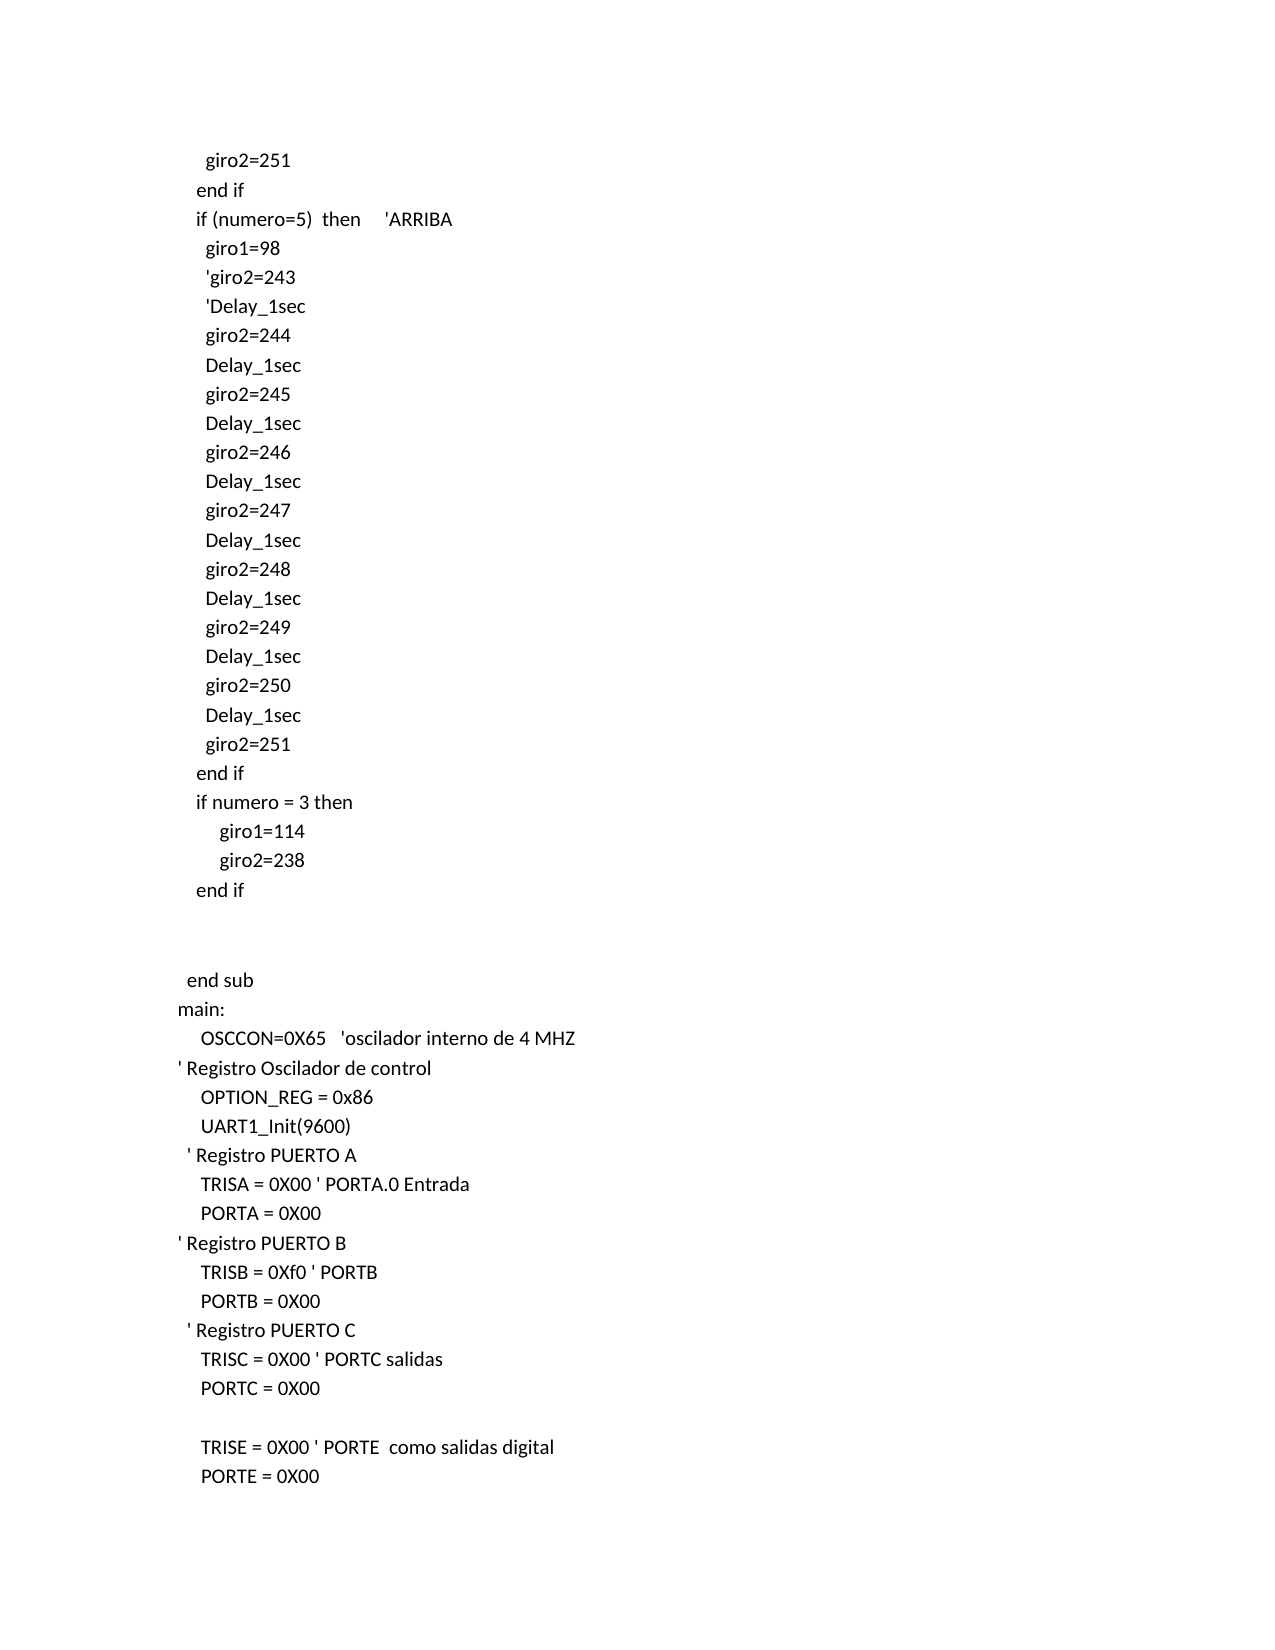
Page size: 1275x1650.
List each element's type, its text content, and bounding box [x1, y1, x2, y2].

text giro2=251 [177, 731, 1098, 756]
text end if [177, 877, 1098, 902]
text ' Registro Oscilador de control [177, 1055, 1098, 1080]
text giro2=244 [177, 323, 1098, 348]
text giro2=250 [177, 673, 1098, 698]
text ' Registro PUERTO C [177, 1317, 1098, 1343]
text Delay_1sec [177, 702, 1098, 727]
text end if [177, 177, 1098, 202]
text main: [177, 996, 1098, 1022]
text PORTC = 0X00 [177, 1376, 1098, 1401]
text TRISE = 0X00 ' PORTE como salidas digital [177, 1434, 1098, 1459]
text OPTION_REG = 0x86 [177, 1084, 1098, 1109]
text ' Registro PUERTO B [177, 1230, 1098, 1255]
text PORTA = 0X00 [177, 1201, 1098, 1226]
text UART1_Init(9600) [177, 1113, 1098, 1138]
text Delay_1sec [177, 468, 1098, 494]
text Delay_1sec [177, 585, 1098, 611]
text giro2=251 [177, 148, 1098, 173]
text giro2=247 [177, 498, 1098, 523]
text giro1=114 [177, 818, 1098, 844]
text 'Delay_1sec [177, 293, 1098, 319]
text giro2=249 [177, 614, 1098, 640]
text Delay_1sec [177, 527, 1098, 552]
text end sub [177, 967, 1098, 993]
text Delay_1sec [177, 410, 1098, 436]
text 'giro2=243 [177, 264, 1098, 290]
text PORTB = 0X00 [177, 1288, 1098, 1313]
text TRISC = 0X00 ' PORTC salidas [177, 1346, 1098, 1372]
text Delay_1sec [177, 352, 1098, 377]
text giro2=245 [177, 381, 1098, 406]
text giro2=238 [177, 848, 1098, 873]
text giro2=248 [177, 556, 1098, 581]
text giro1=98 [177, 235, 1098, 261]
text Delay_1sec [177, 643, 1098, 669]
text PORTE = 0X00 [177, 1463, 1098, 1488]
text TRISA = 0X00 ' PORTA.0 Entrada [177, 1171, 1098, 1197]
text TRISB = 0Xf0 ' PORTB [177, 1259, 1098, 1284]
text if numero = 3 then [177, 789, 1098, 815]
text end if [177, 760, 1098, 786]
text giro2=246 [177, 439, 1098, 465]
text OSCCON=0X65 'oscilador interno de 4 MHZ [177, 1026, 1098, 1051]
text ' Registro PUERTO A [177, 1142, 1098, 1168]
text if (numero=5) then 'ARRIBA [177, 206, 1098, 231]
